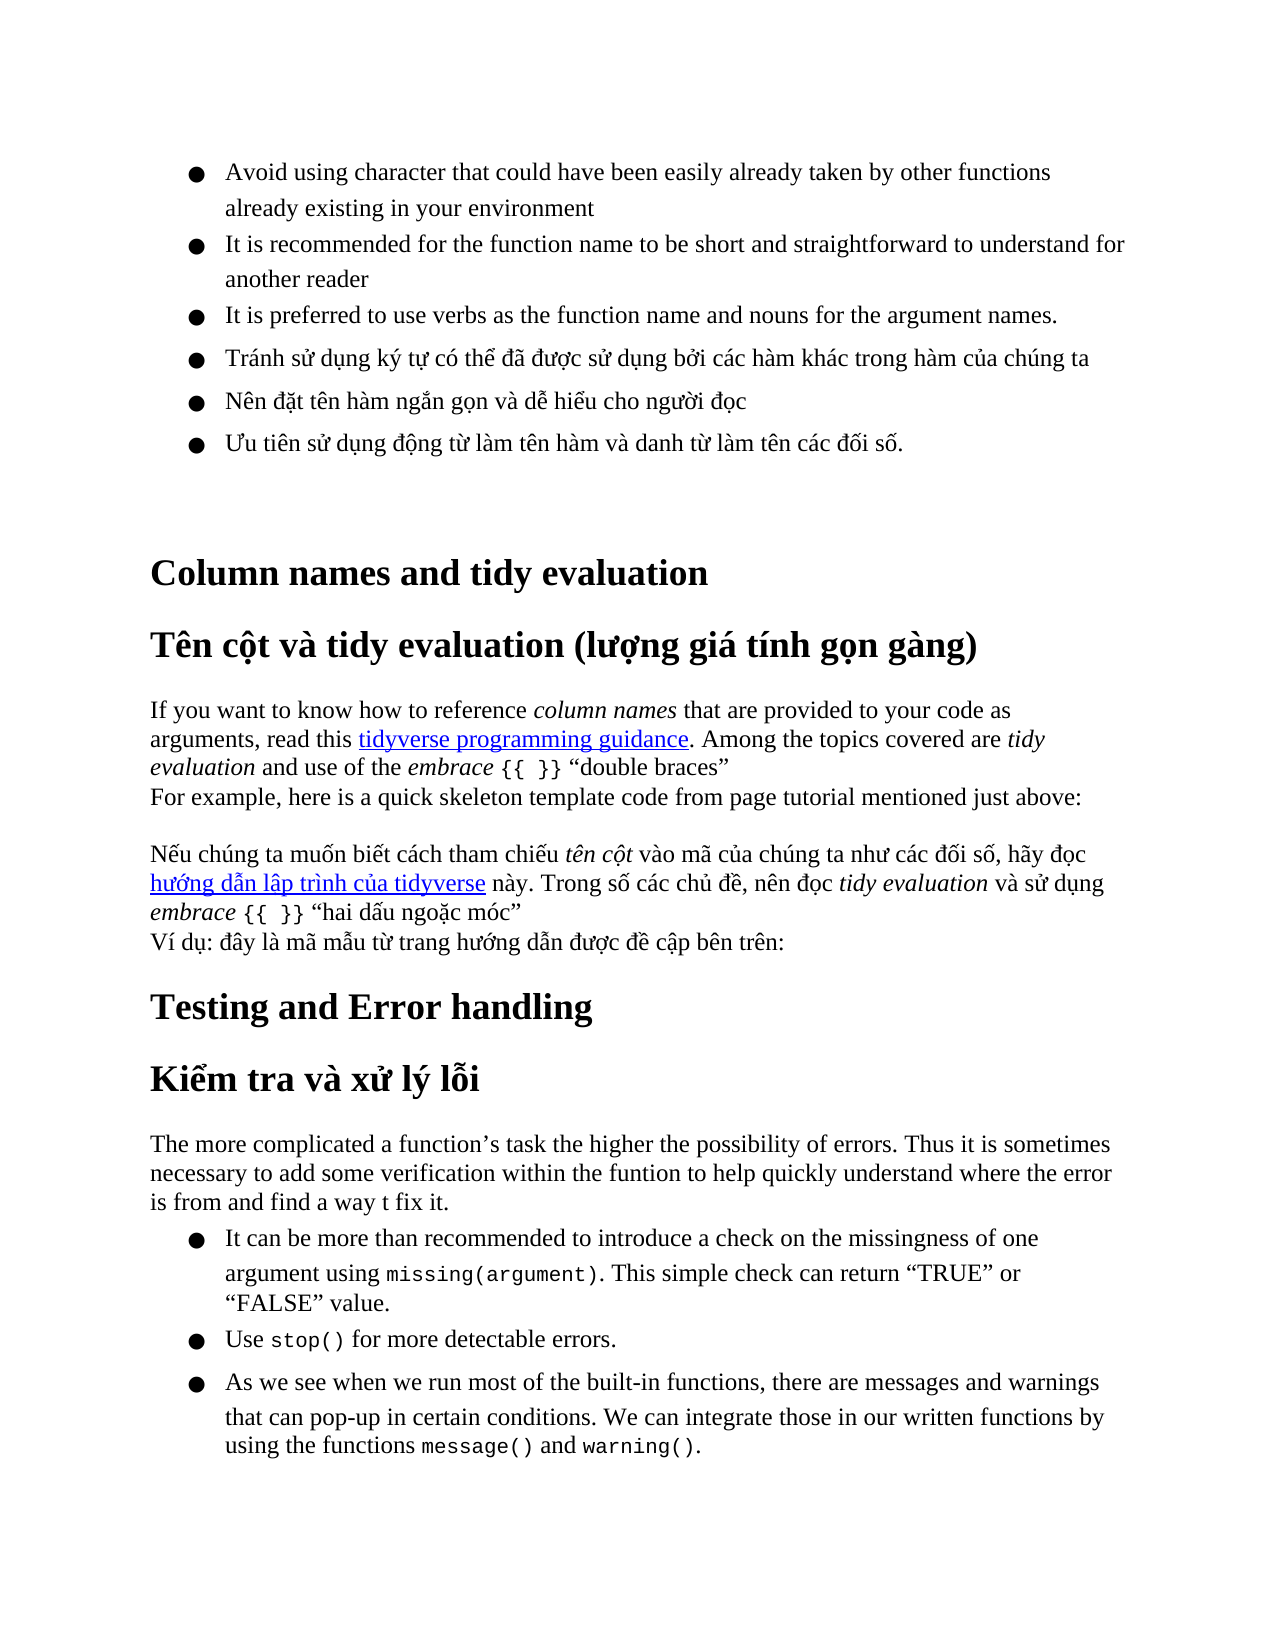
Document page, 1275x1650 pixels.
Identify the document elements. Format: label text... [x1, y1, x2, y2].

list Nên đặt tên hàm ngắn gọn và dễ hiểu cho người đọc [187, 378, 1125, 421]
text If you want to know how to reference column names that are provided to your code as arguments, read this tidyverse programming guidance. Among the topics covered are tidy evaluation and use of the embrace {{ }} “double braces” [150, 695, 1125, 782]
list As we see when we run most of the built-in functions, there are messages and warnings that can pop-up in certain conditions. We can integrate those in our written functions by using the functions message() and warning(). [187, 1359, 1125, 1460]
subtitle Kiểm tra và xử lý lỗi [150, 1057, 1125, 1100]
list Ưu tiên sử dụng động từ làm tên hàm và danh từ làm tên các đối số. [187, 421, 1125, 464]
list It is preferred to use verbs as the function name and nouns for the argument names. [187, 293, 1125, 336]
list Avoid using character that could have been easily already taken by other functions already existing in your environment [187, 150, 1125, 221]
text The more complicated a function’s task the higher the possibility of errors. Thus it is sometimes necessary to add some verification within the funtion to help quickly understand where the error is from and find a way t fix it. [150, 1129, 1125, 1215]
text Nếu chúng ta muốn biết cách tham chiếu tên cột vào mã của chúng ta như các đối số, hãy đọc hướng dẫn lập trình của tidyverse này. Trong số các chủ đề, nên đọc tidy evaluation và sử dụng embrace {{ }} “hai dấu ngoặc móc” [150, 839, 1125, 927]
text Ví dụ: đây là mã mẫu từ trang hướng dẫn được đề cập bên trên: [150, 927, 1125, 955]
list Tránh sử dụng ký tự có thể đã được sử dụng bởi các hàm khác trong hàm của chúng ta [187, 336, 1125, 378]
text For example, here is a quick skeleton template code from page tutorial mentioned just above: [150, 782, 1125, 811]
list It is recommended for the function name to be short and straightforward to understand for another reader [187, 221, 1125, 293]
subtitle Tên cột và tidy evaluation (lượng giá tính gọn gàng) [150, 623, 1125, 666]
subtitle Testing and Error handling [150, 984, 1125, 1028]
subtitle Column names and tidy evaluation [150, 550, 1125, 593]
list It can be more than recommended to introduce a check on the missingness of one argument using missing(argument). This simple check can return “TRUE” or “FALSE” value. [187, 1215, 1125, 1316]
list Use stop() for more detectable errors. [187, 1316, 1125, 1359]
